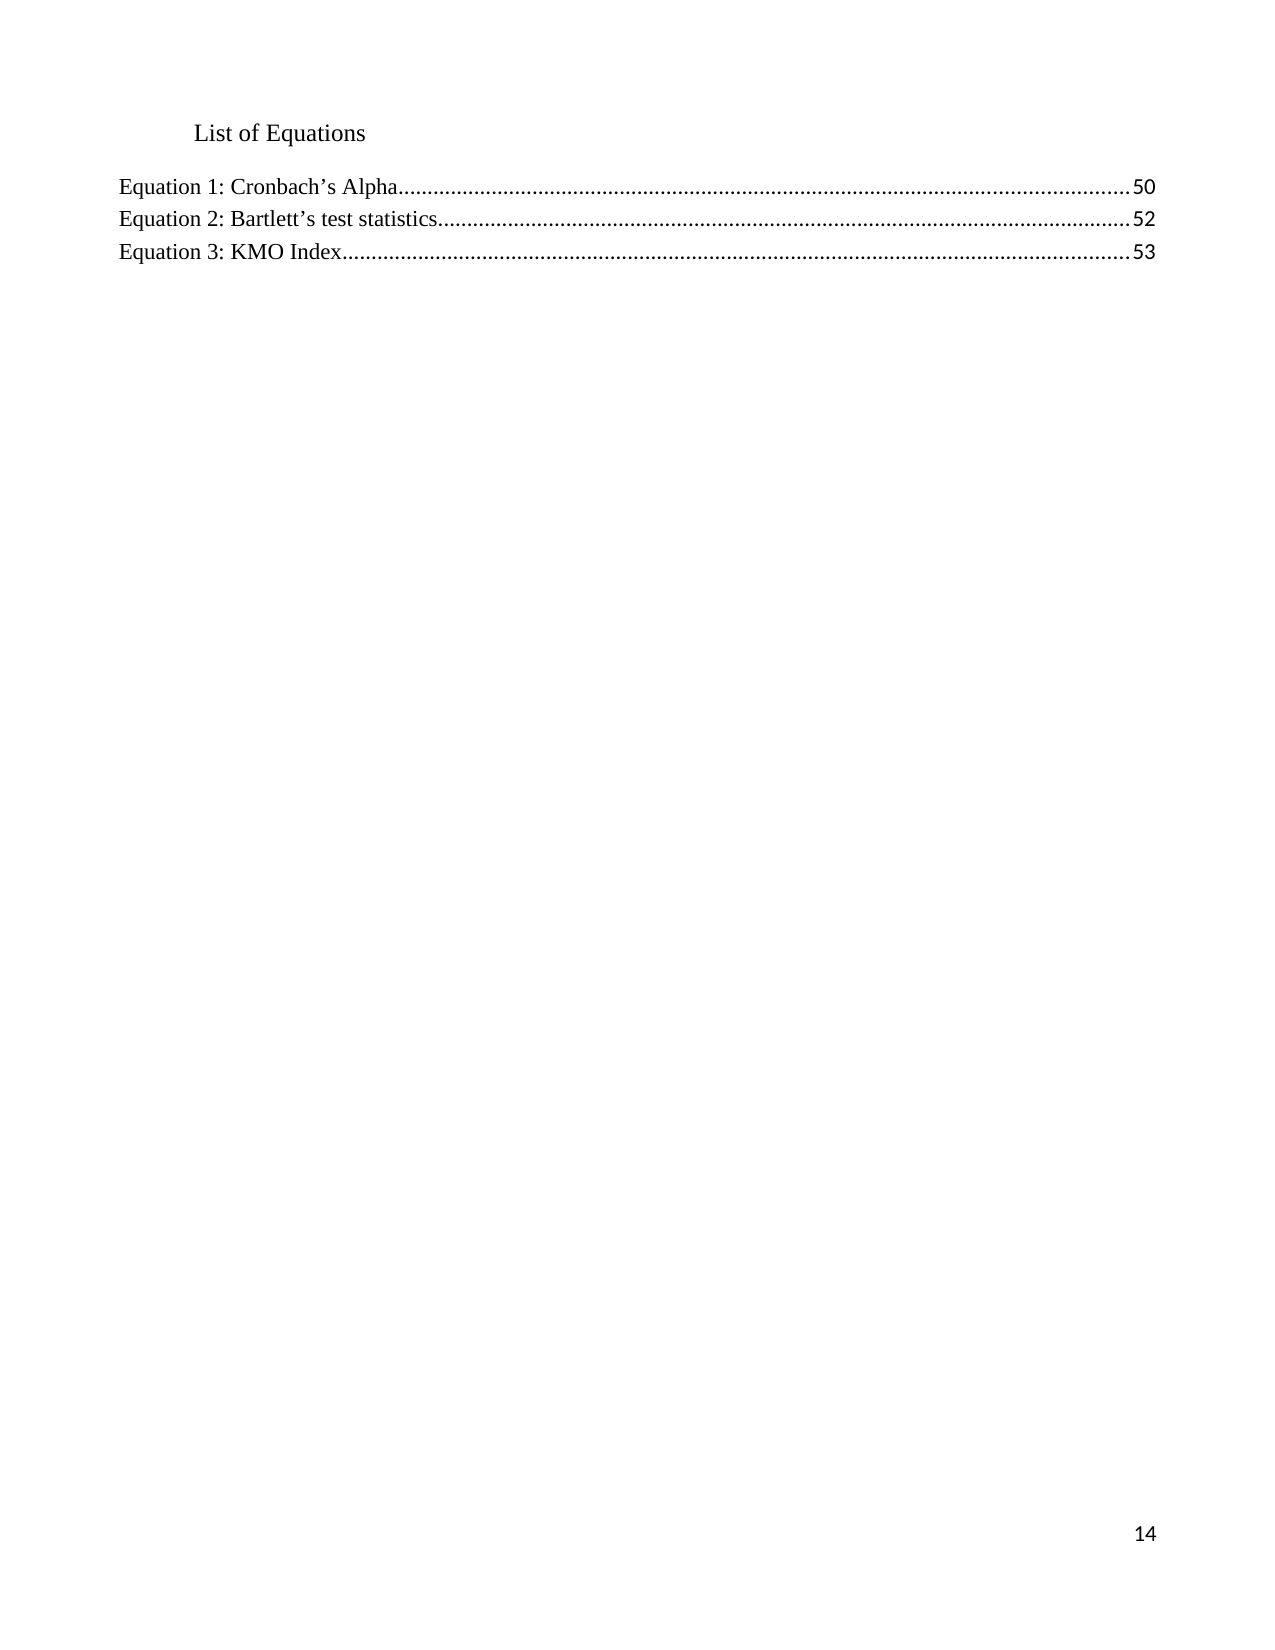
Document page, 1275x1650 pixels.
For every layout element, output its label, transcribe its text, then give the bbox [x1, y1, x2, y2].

text Equation 1: Cronbach’s Alpha 50 [118, 172, 1156, 200]
text Equation 2: Bartlett’s test statistics 52 [118, 204, 1156, 233]
list List of Equations [193, 118, 1156, 147]
text Equation 3: KMO Index 53 [118, 237, 1156, 265]
